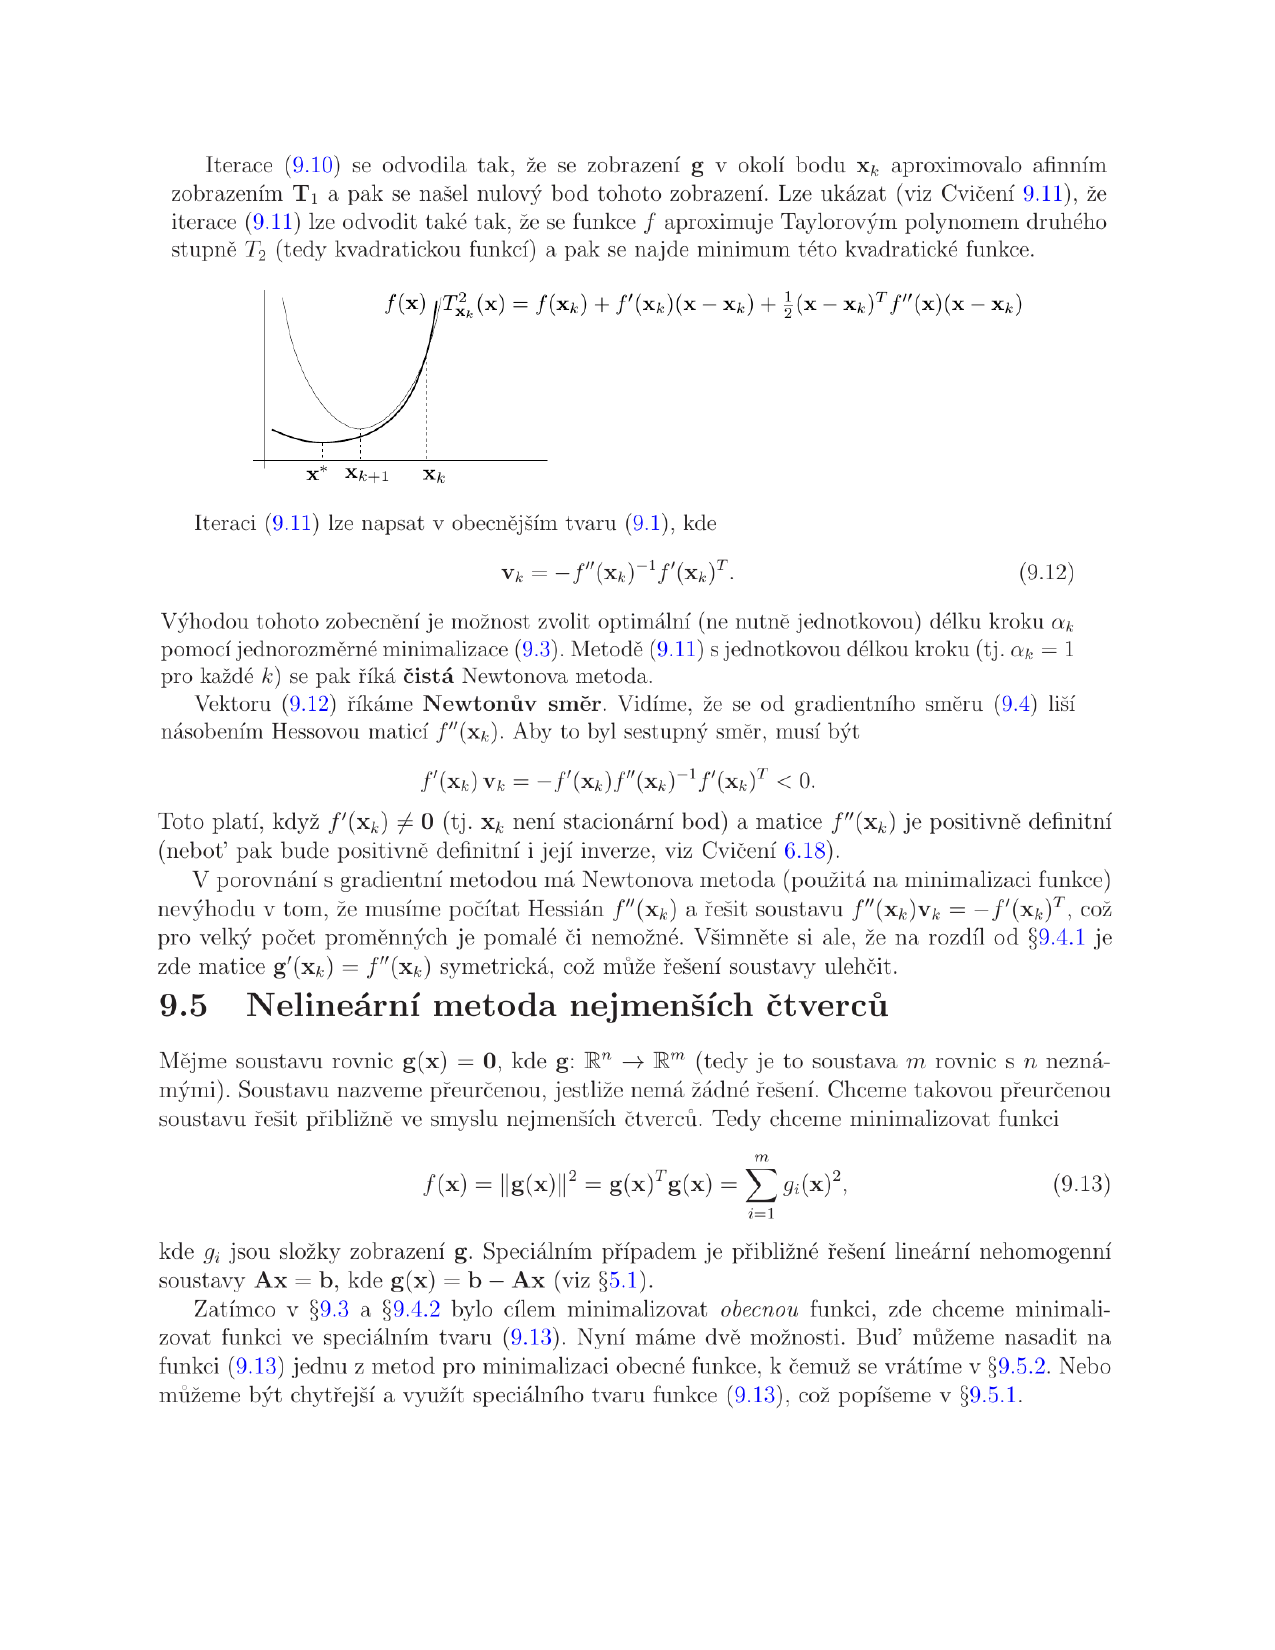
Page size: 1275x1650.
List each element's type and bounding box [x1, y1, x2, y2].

picture [150, 150, 1125, 502]
picture [150, 805, 1125, 983]
picture [150, 986, 1125, 1414]
picture [150, 506, 1125, 802]
